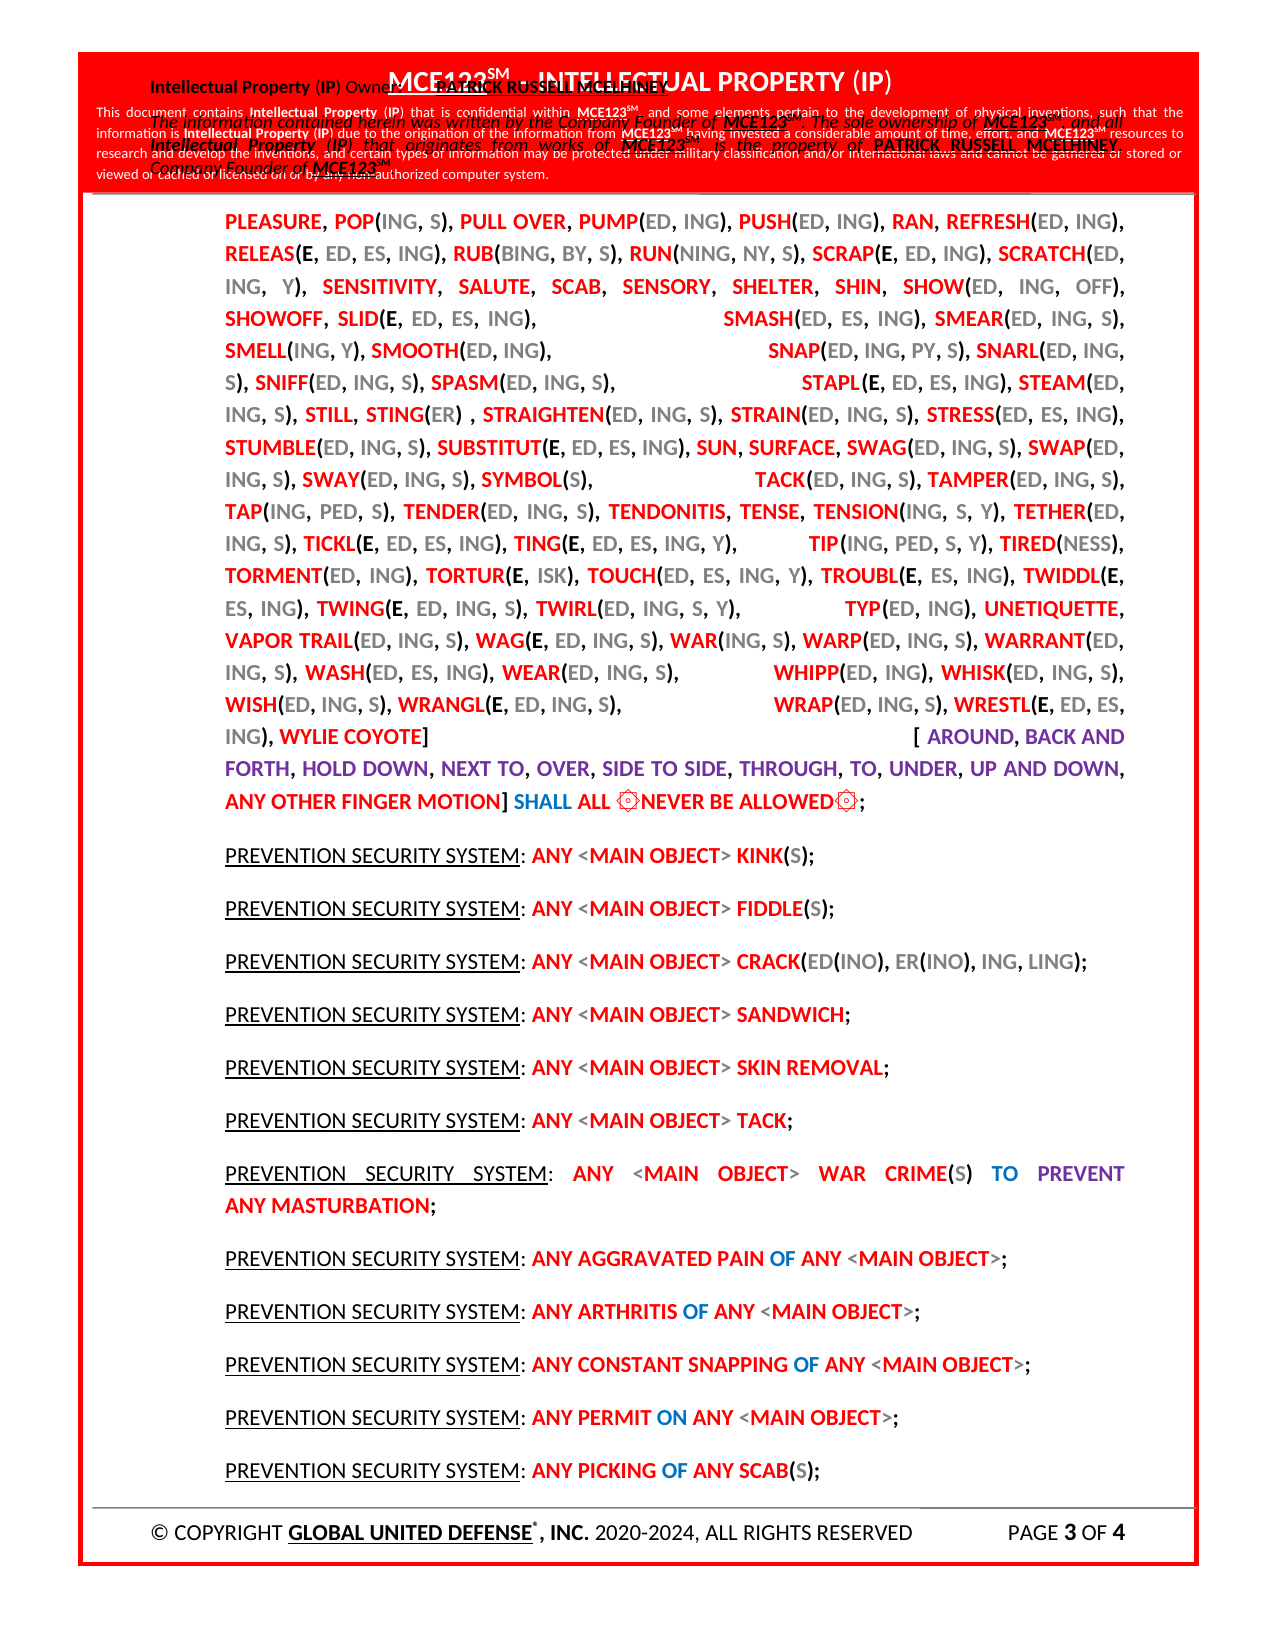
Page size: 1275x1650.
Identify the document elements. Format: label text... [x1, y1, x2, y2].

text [225, 207, 1125, 816]
text PREVENTION SECURITY SYSTEM: ANY <MAIN OBJECT> WAR CRIME(S) TO PREVENT ANY MASTURBATION; [225, 1159, 1125, 1219]
text PREVENTION SECURITY SYSTEM: ANY ARTHRITIS OF ANY <MAIN OBJECT>; [225, 1297, 1125, 1326]
text PREVENTION SECURITY SYSTEM: ANY AGGRAVATED PAIN OF ANY <MAIN OBJECT>; [225, 1244, 1125, 1272]
text PREVENTION SECURITY SYSTEM: ANY <MAIN OBJECT> KINK(S); [225, 841, 1125, 869]
text PREVENTION SECURITY SYSTEM: ANY <MAIN OBJECT> FIDDLE(S); [225, 894, 1125, 922]
text PREVENTION SECURITY SYSTEM: ANY <MAIN OBJECT> CRACK(ED(INO), ER(INO), ING, LING); [225, 947, 1125, 975]
text PREVENTION SECURITY SYSTEM: ANY CONSTANT SNAPPING OF ANY <MAIN OBJECT>; [225, 1351, 1125, 1378]
text PREVENTION SECURITY SYSTEM: ANY <MAIN OBJECT> SANDWICH; [225, 1000, 1125, 1028]
text PREVENTION SECURITY SYSTEM: ANY PERMIT ON ANY <MAIN OBJECT>; [225, 1403, 1125, 1432]
text PREVENTION SECURITY SYSTEM: ANY PICKING OF ANY SCAB(S); [225, 1457, 1125, 1484]
text PREVENTION SECURITY SYSTEM: ANY <MAIN OBJECT> TACK; [225, 1106, 1125, 1134]
text PREVENTION SECURITY SYSTEM: ANY <MAIN OBJECT> SKIN REMOVAL; [225, 1053, 1125, 1081]
